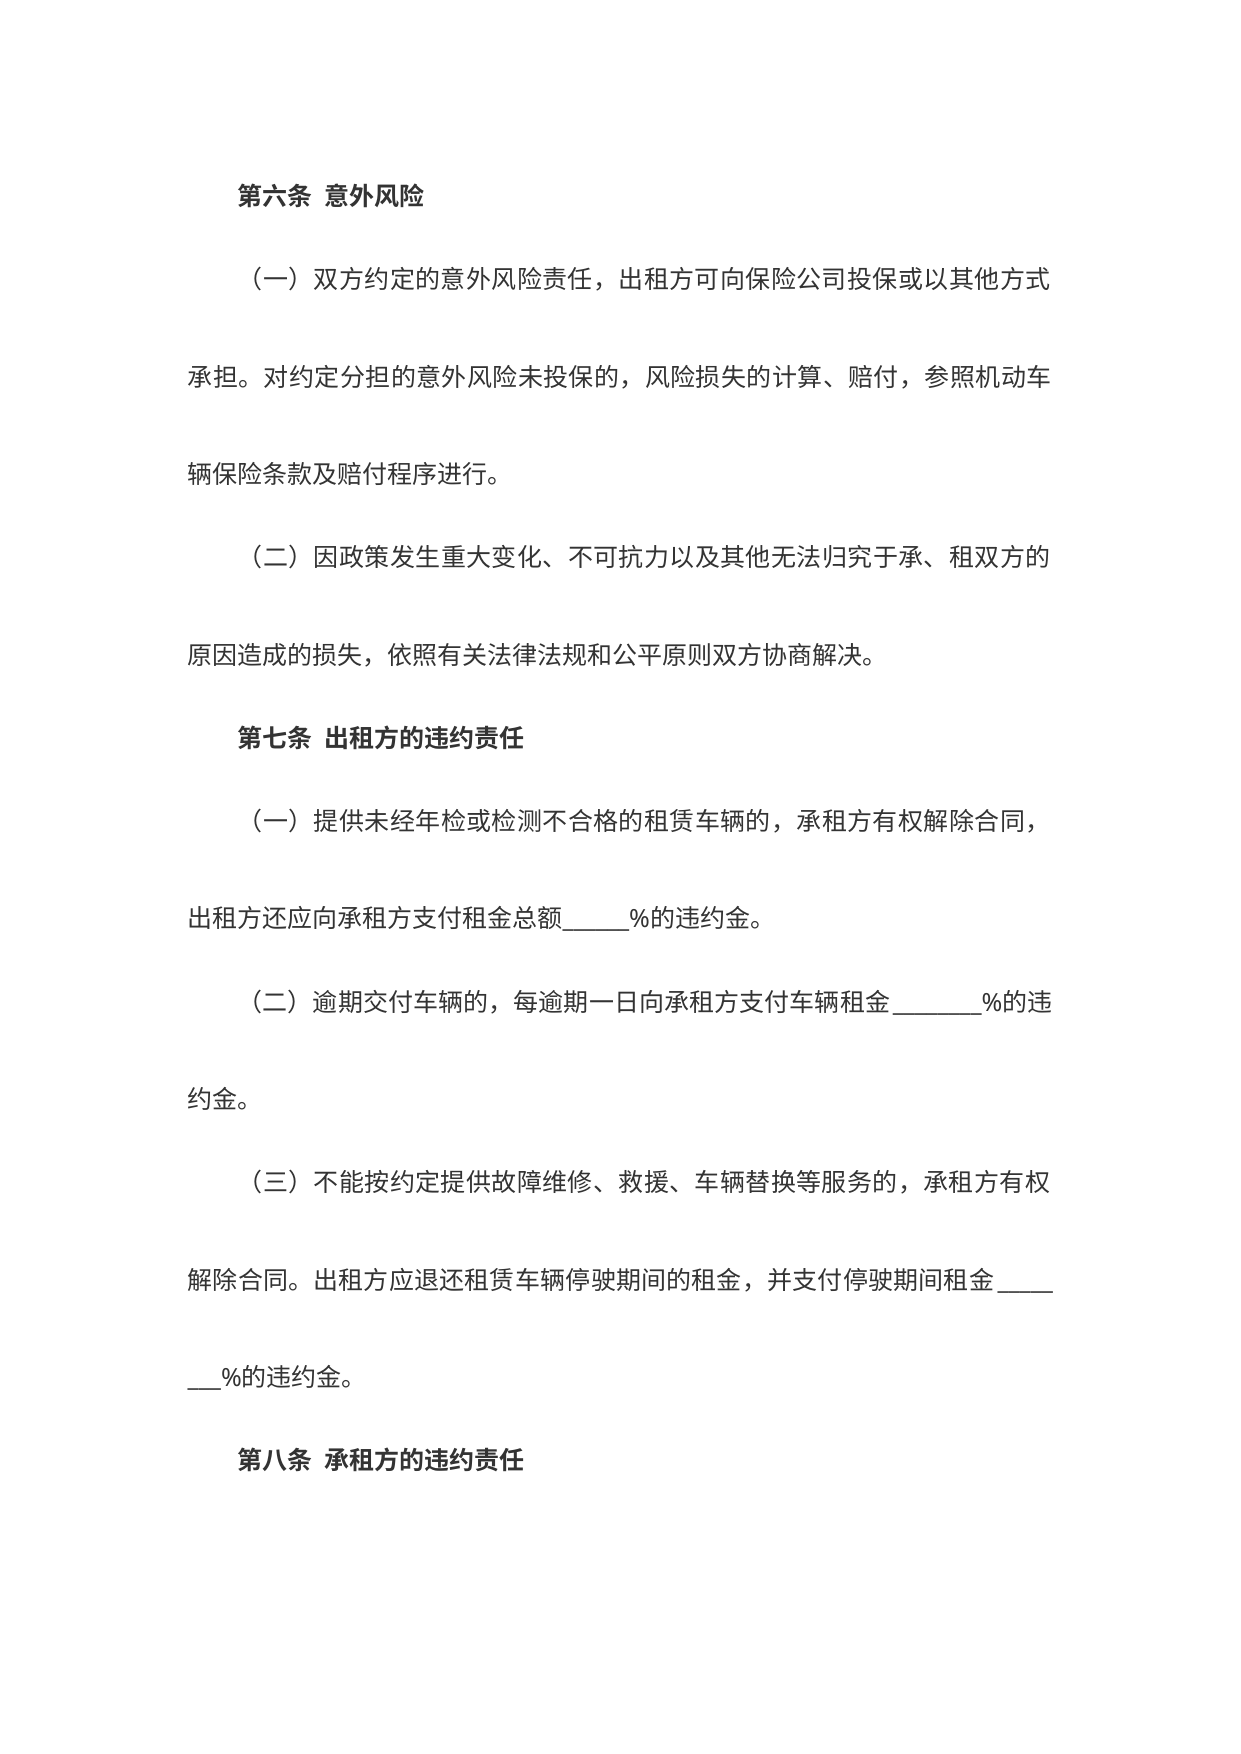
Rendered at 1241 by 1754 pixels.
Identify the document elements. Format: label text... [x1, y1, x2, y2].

text （一）双方约定的意外风险责任，出租方可向保险公司投保或以其他方式承担。对约定分担的意外风险未投保的，风险损失的计算、赔付，参照机动车辆保险条款及赔付程序进行。 [187, 245, 1053, 505]
text 第六条 意外风险 [187, 162, 1053, 227]
text （三）不能按约定提供故障维修、救援、车辆替换等服务的，承租方有权解除合同。出租方应退还租赁车辆停驶期间的租金，并支付停驶期间租金________%的违约金。 [187, 1148, 1053, 1408]
text 第八条 承租方的违约责任 [187, 1426, 1053, 1491]
text （二）因政策发生重大变化、不可抗力以及其他无法归究于承、租双方的原因造成的损失，依照有关法律法规和公平原则双方协商解决。 [187, 523, 1053, 686]
text 第七条 出租方的违约责任 [187, 704, 1053, 769]
text （二）逾期交付车辆的，每逾期一日向承租方支付车辆租金________%的违约金。 [187, 968, 1053, 1130]
text （一）提供未经年检或检测不合格的租赁车辆的，承租方有权解除合同，出租方还应向承租方支付租金总额______%的违约金。 [187, 787, 1053, 949]
